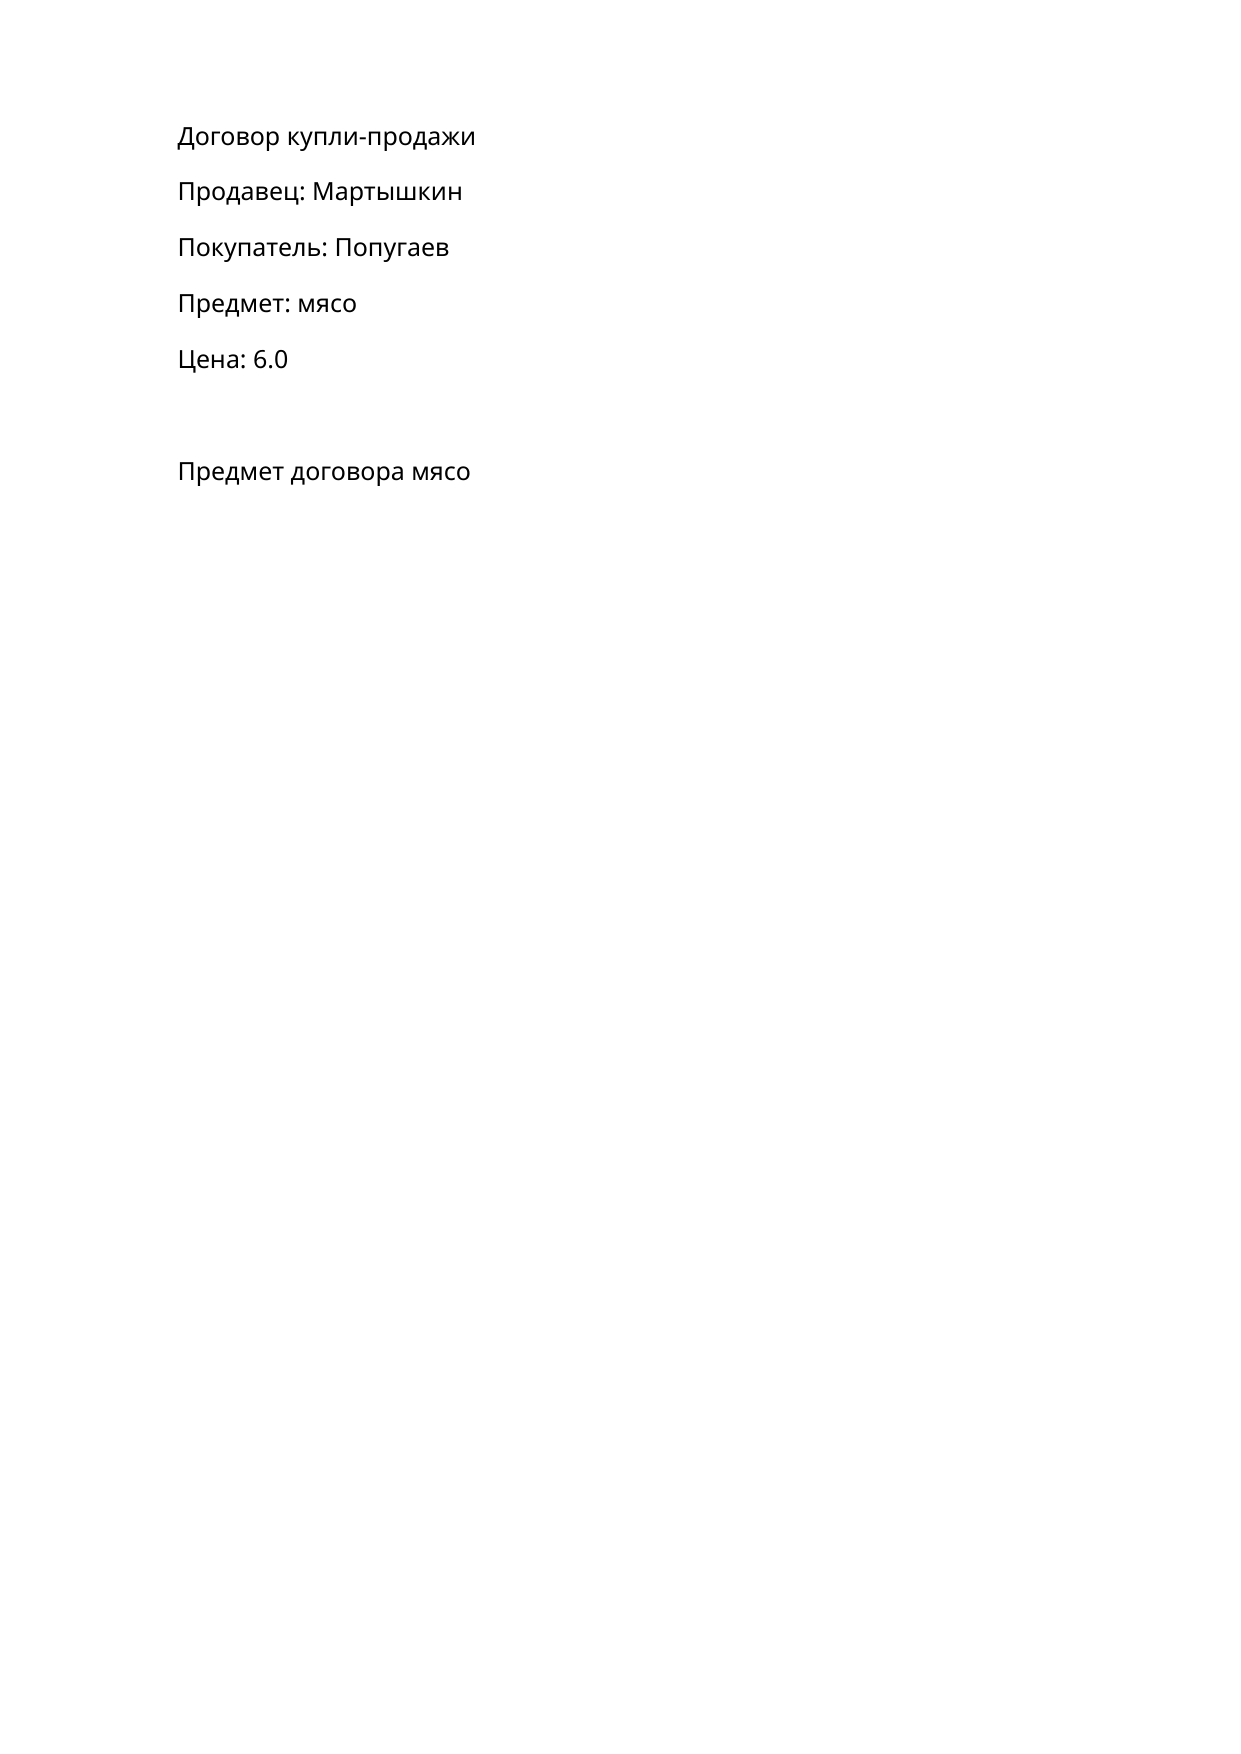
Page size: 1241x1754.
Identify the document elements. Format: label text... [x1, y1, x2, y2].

text Продавец: Мартышкин [177, 174, 1152, 208]
text Покупатель: Попугаев [177, 230, 1152, 264]
text Цена: 6.0 [177, 341, 1152, 376]
text Предмет: мясо [177, 286, 1152, 320]
text Договор купли-продажи [177, 118, 1152, 152]
text Предмет договора мясо [177, 453, 1152, 487]
